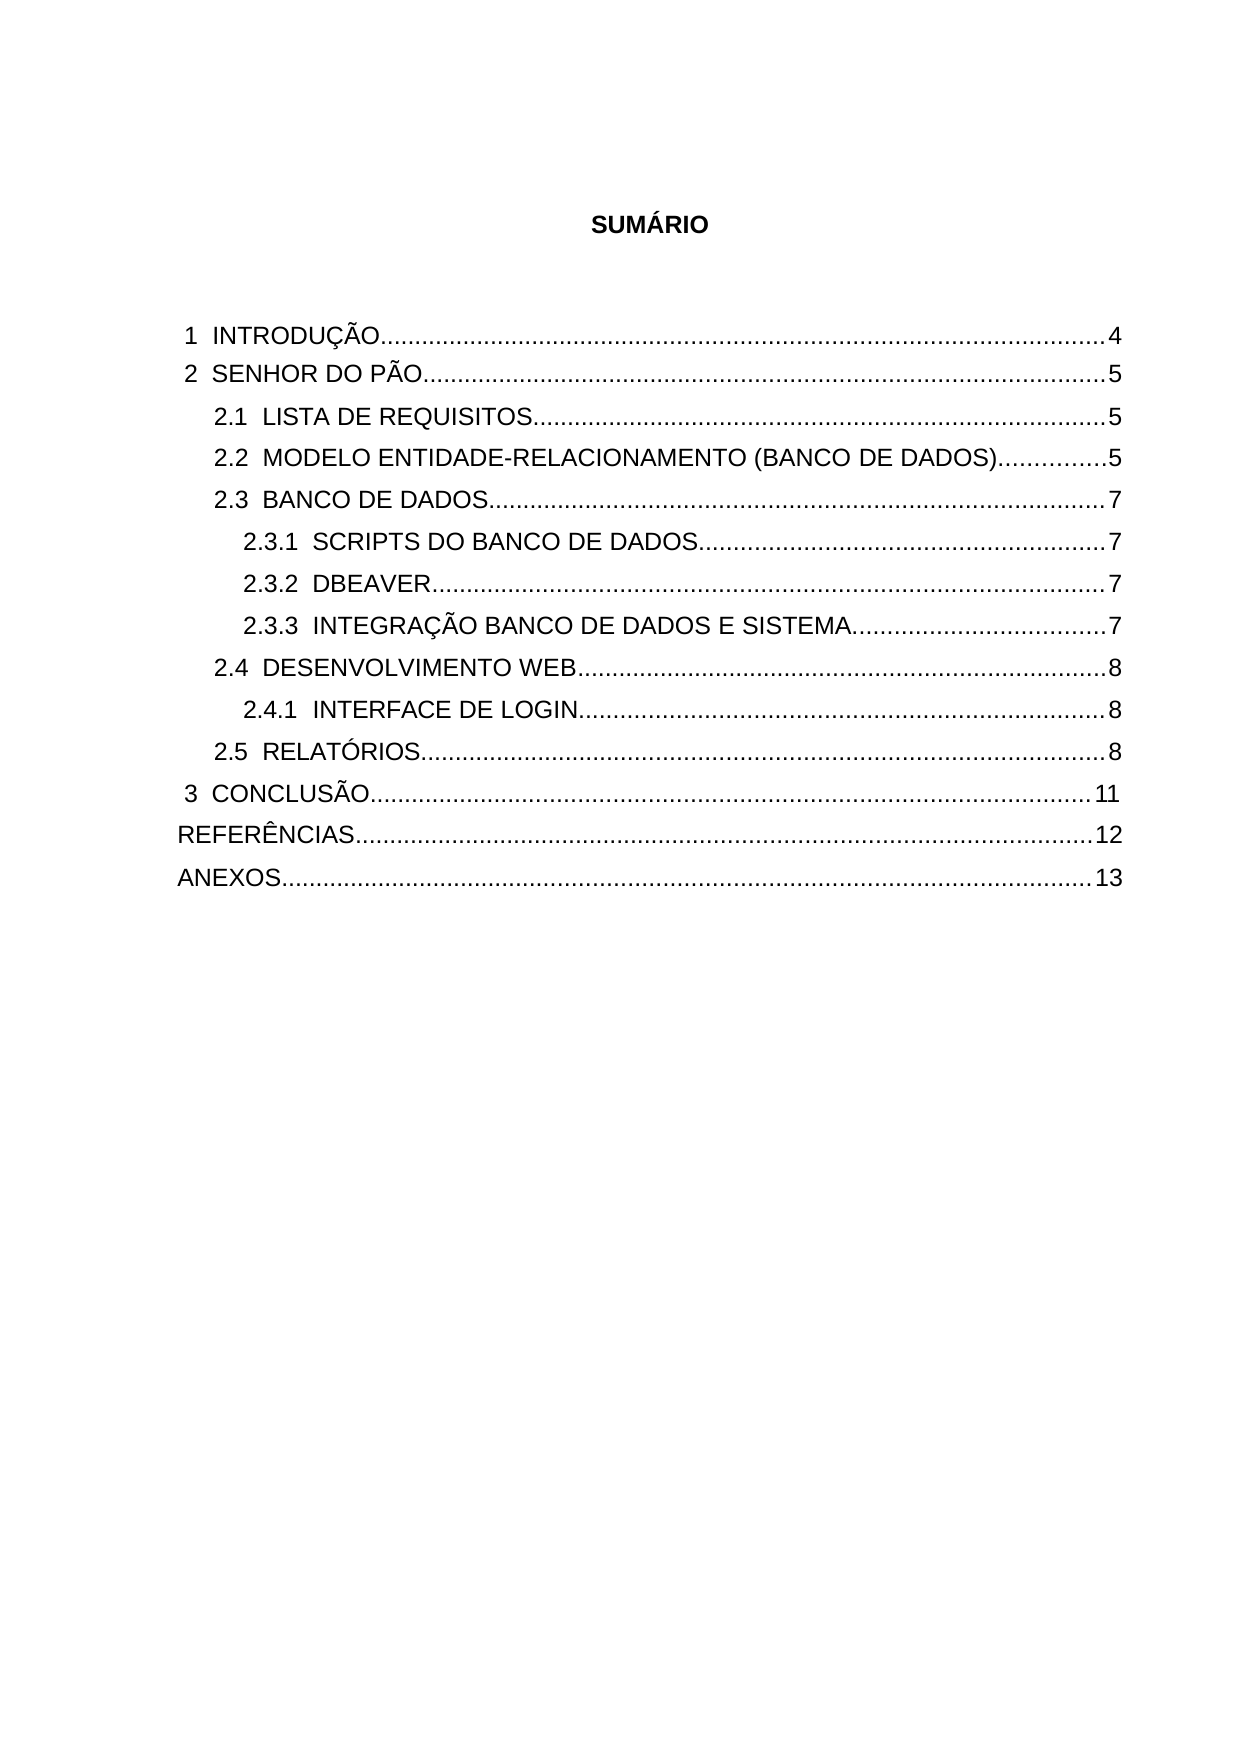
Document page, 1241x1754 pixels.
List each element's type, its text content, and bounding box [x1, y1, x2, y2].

subtitle SUMÁRIO [354, 210, 945, 238]
